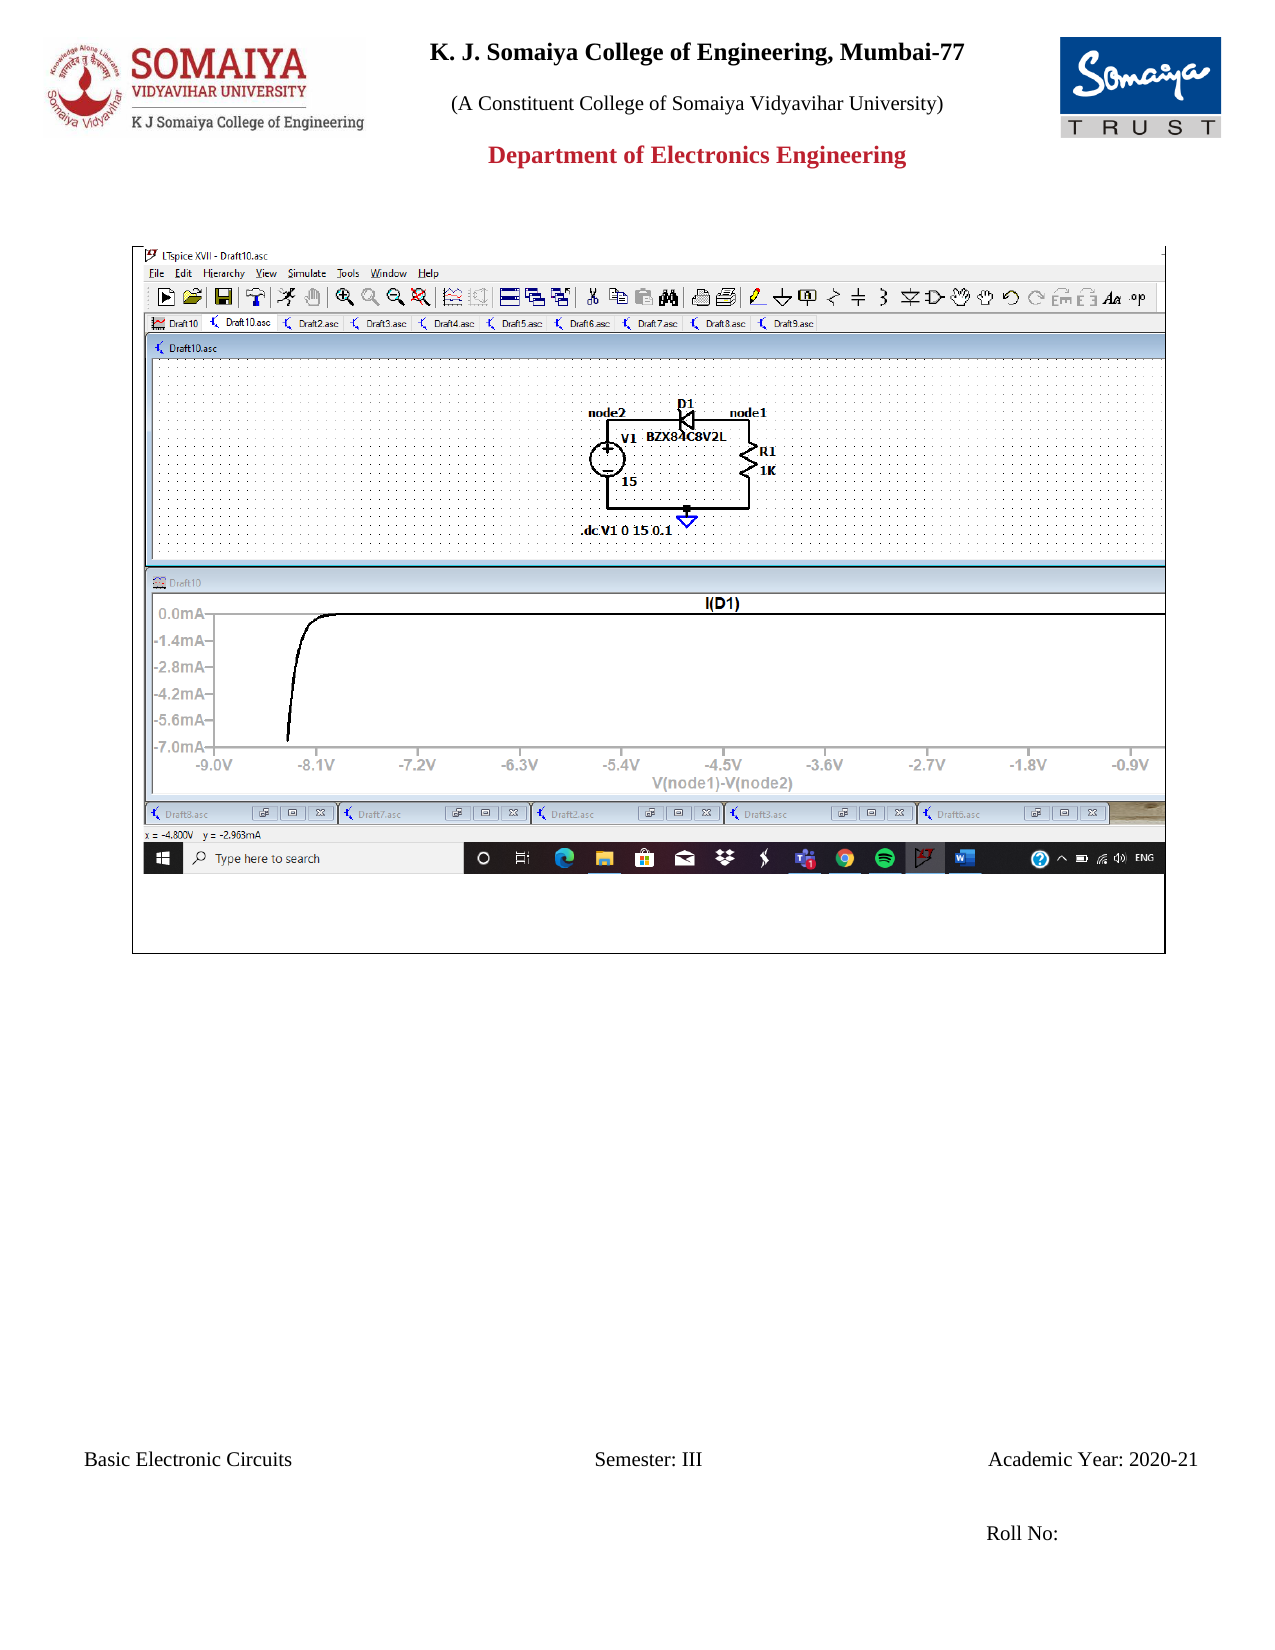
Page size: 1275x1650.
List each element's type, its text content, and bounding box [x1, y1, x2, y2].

picture [42, 37, 367, 138]
picture [143, 246, 1165, 874]
table_cell Forward Characteristics of Si Diode Reverse Characteristics of Si Diode Forward Characteristics of Zener Diode Reverse Characteristics of Zener Diode [133, 247, 1164, 953]
picture [1060, 37, 1222, 138]
